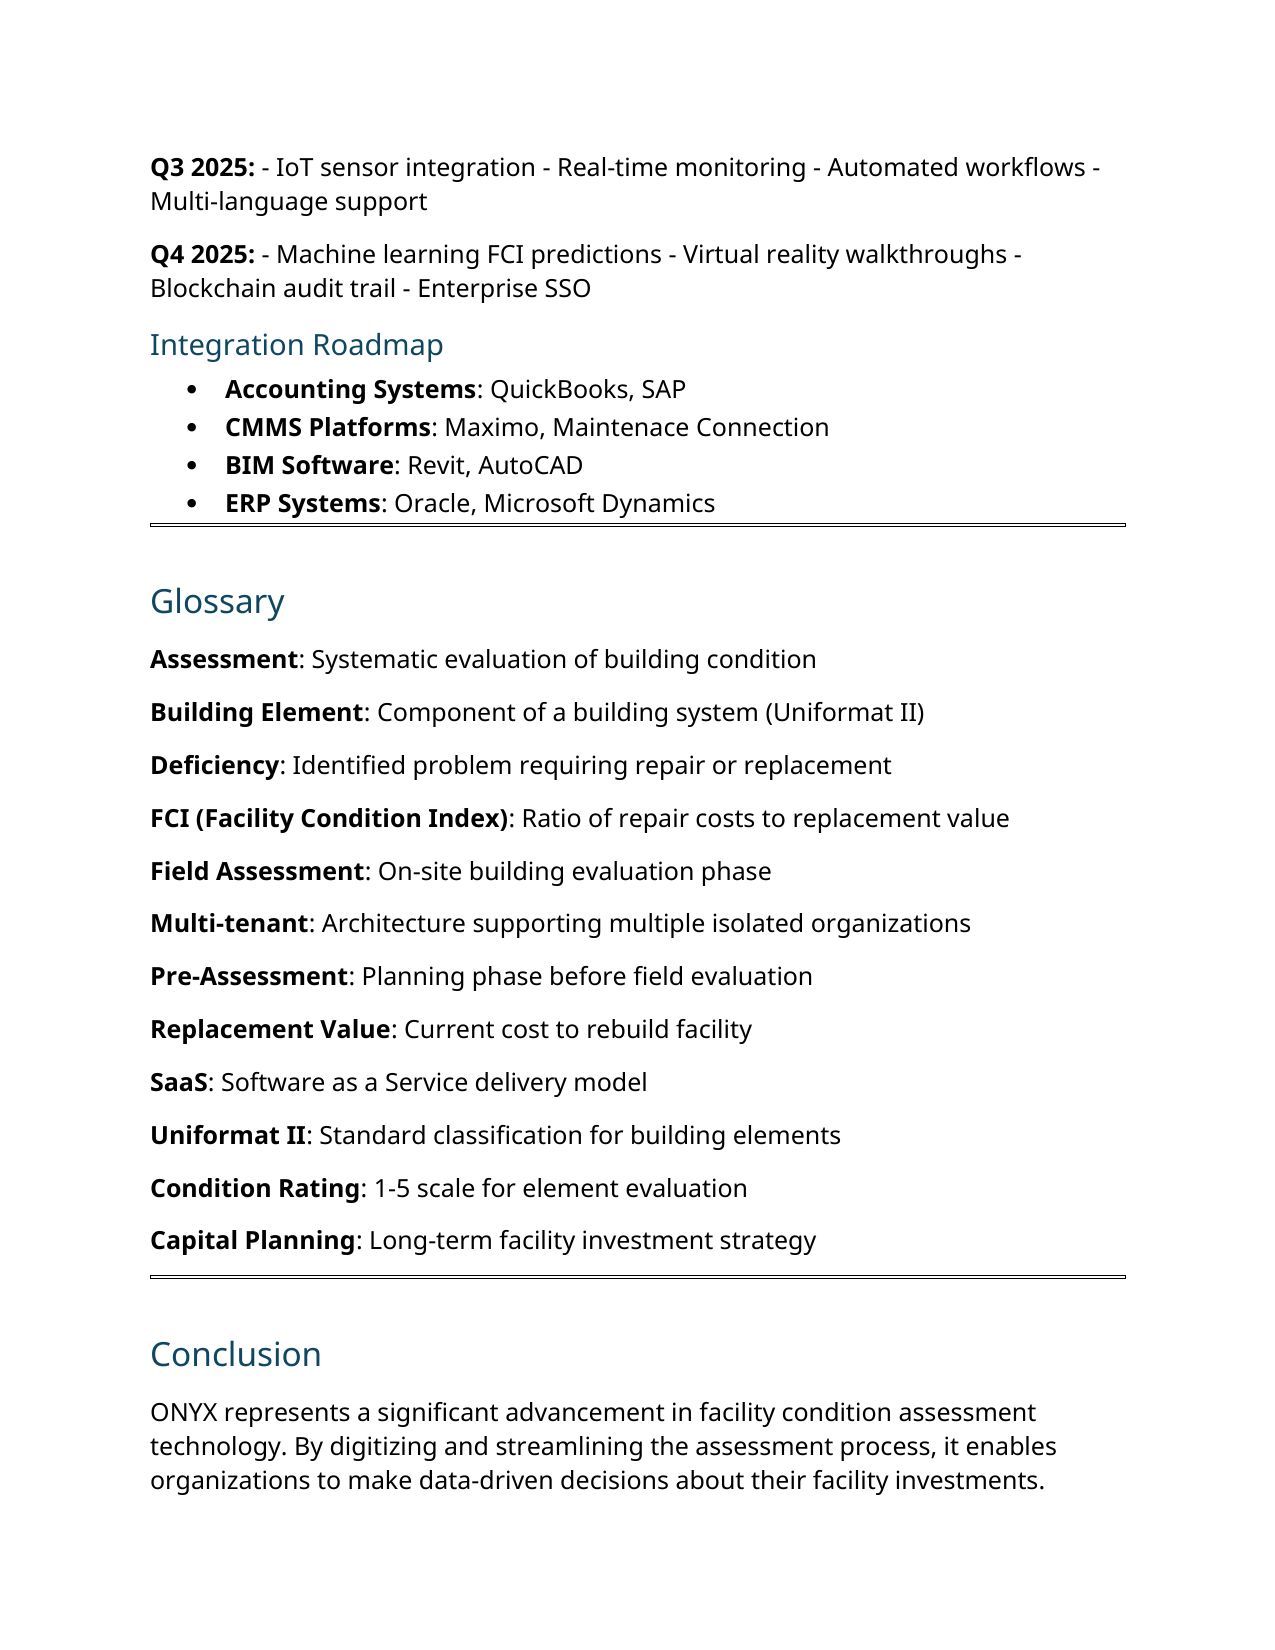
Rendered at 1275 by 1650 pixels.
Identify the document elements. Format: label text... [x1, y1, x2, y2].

list BIM Software: Revit, AutoCAD [187, 447, 1125, 481]
subtitle Integration Roadmap [150, 324, 1125, 363]
text SaaS: Software as a Service delivery model [150, 1064, 1125, 1099]
text Multi-tenant: Architecture supporting multiple isolated organizations [150, 906, 1125, 940]
text Replacement Value: Current cost to rebuild facility [150, 1012, 1125, 1046]
text Deficiency: Identified problem requiring repair or replacement [150, 748, 1125, 782]
text Q4 2025: - Machine learning FCI predictions - Virtual reality walkthroughs - Blockchain audit trail - Enterprise SSO [150, 237, 1125, 305]
list ERP Systems: Oracle, Microsoft Dynamics [187, 485, 1125, 519]
text Building Element: Component of a building system (Uniformat II) [150, 695, 1125, 729]
text Field Assessment: On-site building evaluation phase [150, 853, 1125, 887]
text Pre-Assessment: Planning phase before field evaluation [150, 959, 1125, 993]
list CMMS Platforms: Maximo, Maintenace Connection [187, 409, 1125, 444]
text Q3 2025: - IoT sensor integration - Real-time monitoring - Automated workflows - Multi-language support [150, 150, 1125, 218]
text Condition Rating: 1-5 scale for element evaluation [150, 1170, 1125, 1204]
subtitle Glossary [150, 578, 1125, 623]
text Capital Planning: Long-term facility investment strategy [150, 1223, 1125, 1257]
text Uniformat II: Standard classification for building elements [150, 1117, 1125, 1151]
list Accounting Systems: QuickBooks, SAP [187, 372, 1125, 406]
text ONYX represents a significant advancement in facility condition assessment technology. By digitizing and streamlining the assessment process, it enables organizations to make data-driven decisions about their facility investments. [150, 1395, 1125, 1497]
text FCI (Facility Condition Index): Ratio of repair costs to replacement value [150, 801, 1125, 834]
text Assessment: Systematic evaluation of building condition [150, 642, 1125, 676]
subtitle Conclusion [150, 1331, 1125, 1376]
